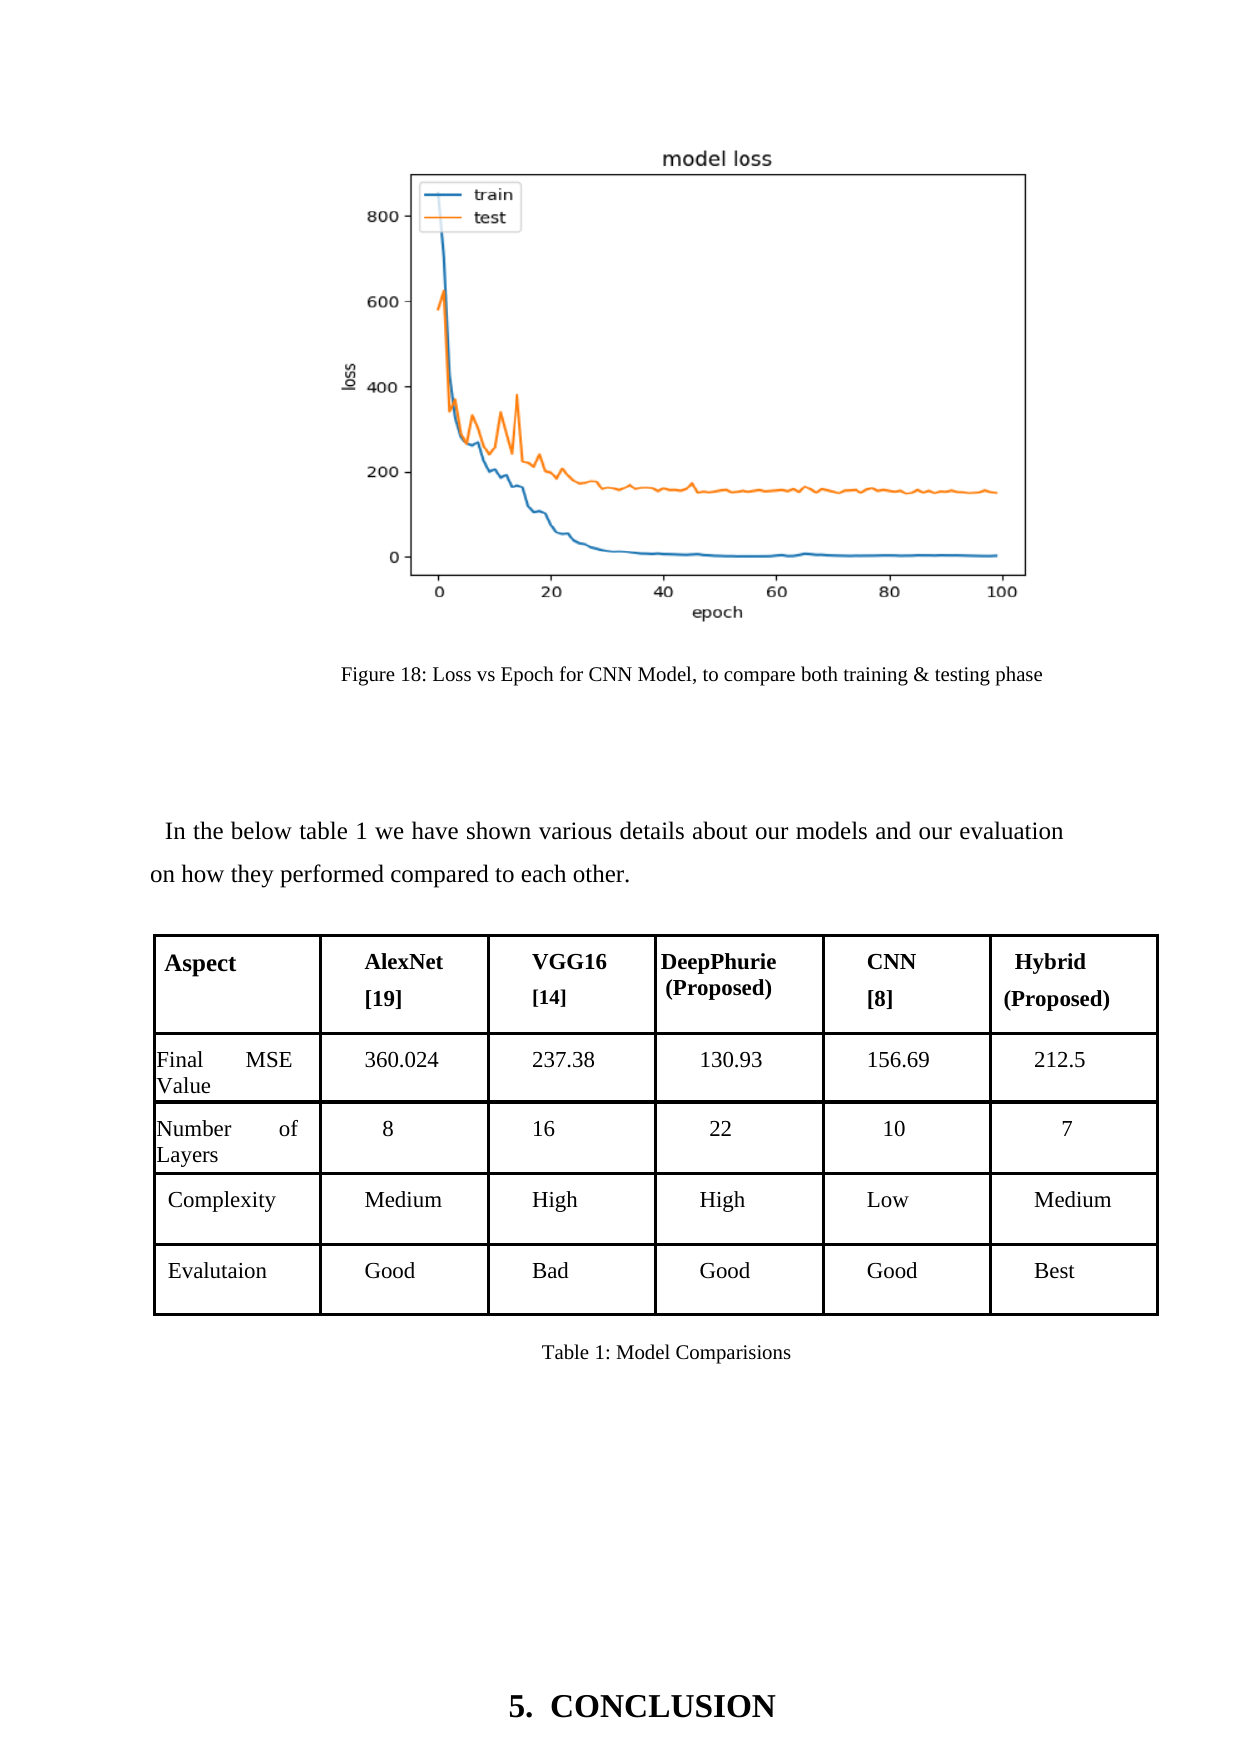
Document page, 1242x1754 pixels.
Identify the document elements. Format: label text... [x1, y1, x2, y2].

text Figure 18: Loss vs Epoch for CNN Model, to compare both training & testing phase [150, 662, 1233, 686]
table_cell Good [657, 1246, 822, 1313]
table_cell 360.024 [322, 1035, 487, 1100]
table_cell 16 [490, 1104, 654, 1172]
table_cell Low [825, 1175, 989, 1243]
table_cell 10 [825, 1104, 989, 1172]
text Table 1: Model Comparisions [150, 1339, 1233, 1364]
table_cell Best [992, 1246, 1156, 1313]
table_cell 237.38 [490, 1035, 654, 1100]
table_cell 156.69 [825, 1035, 989, 1100]
table_cell Good [322, 1246, 487, 1313]
text In the below table 1 we have shown various details about our models and our evaluation on how they performed compared to each other. [150, 816, 1066, 888]
table_header Aspect [156, 937, 319, 1032]
table_cell 130.93 [657, 1035, 822, 1100]
picture [287, 141, 1086, 635]
table_cell High [657, 1175, 822, 1243]
table_cell Medium [992, 1175, 1156, 1243]
subtitle 5. CONCLUSION [51, 1686, 1233, 1724]
table_header DeepPhurie (Proposed) [657, 937, 822, 1032]
table_cell Medium [322, 1175, 487, 1243]
table_cell Good [825, 1246, 989, 1313]
table_cell Complexity [156, 1175, 319, 1243]
table_cell 22 [657, 1104, 822, 1172]
table_header CNN [8] [825, 937, 989, 1032]
table_cell High [490, 1175, 654, 1243]
table_header VGG16 [14] [490, 937, 654, 1032]
table_cell 7 [992, 1104, 1156, 1172]
table_cell Final MSE Value [156, 1035, 319, 1100]
table_header Hybrid (Proposed) [992, 937, 1156, 1032]
table_header AlexNet [19] [322, 937, 487, 1032]
table_cell Number of Layers [156, 1104, 319, 1172]
table_cell Evalutaion [156, 1246, 319, 1313]
table_cell 8 [322, 1104, 487, 1172]
table_cell Bad [490, 1246, 654, 1313]
table_cell 212.5 [992, 1035, 1156, 1100]
